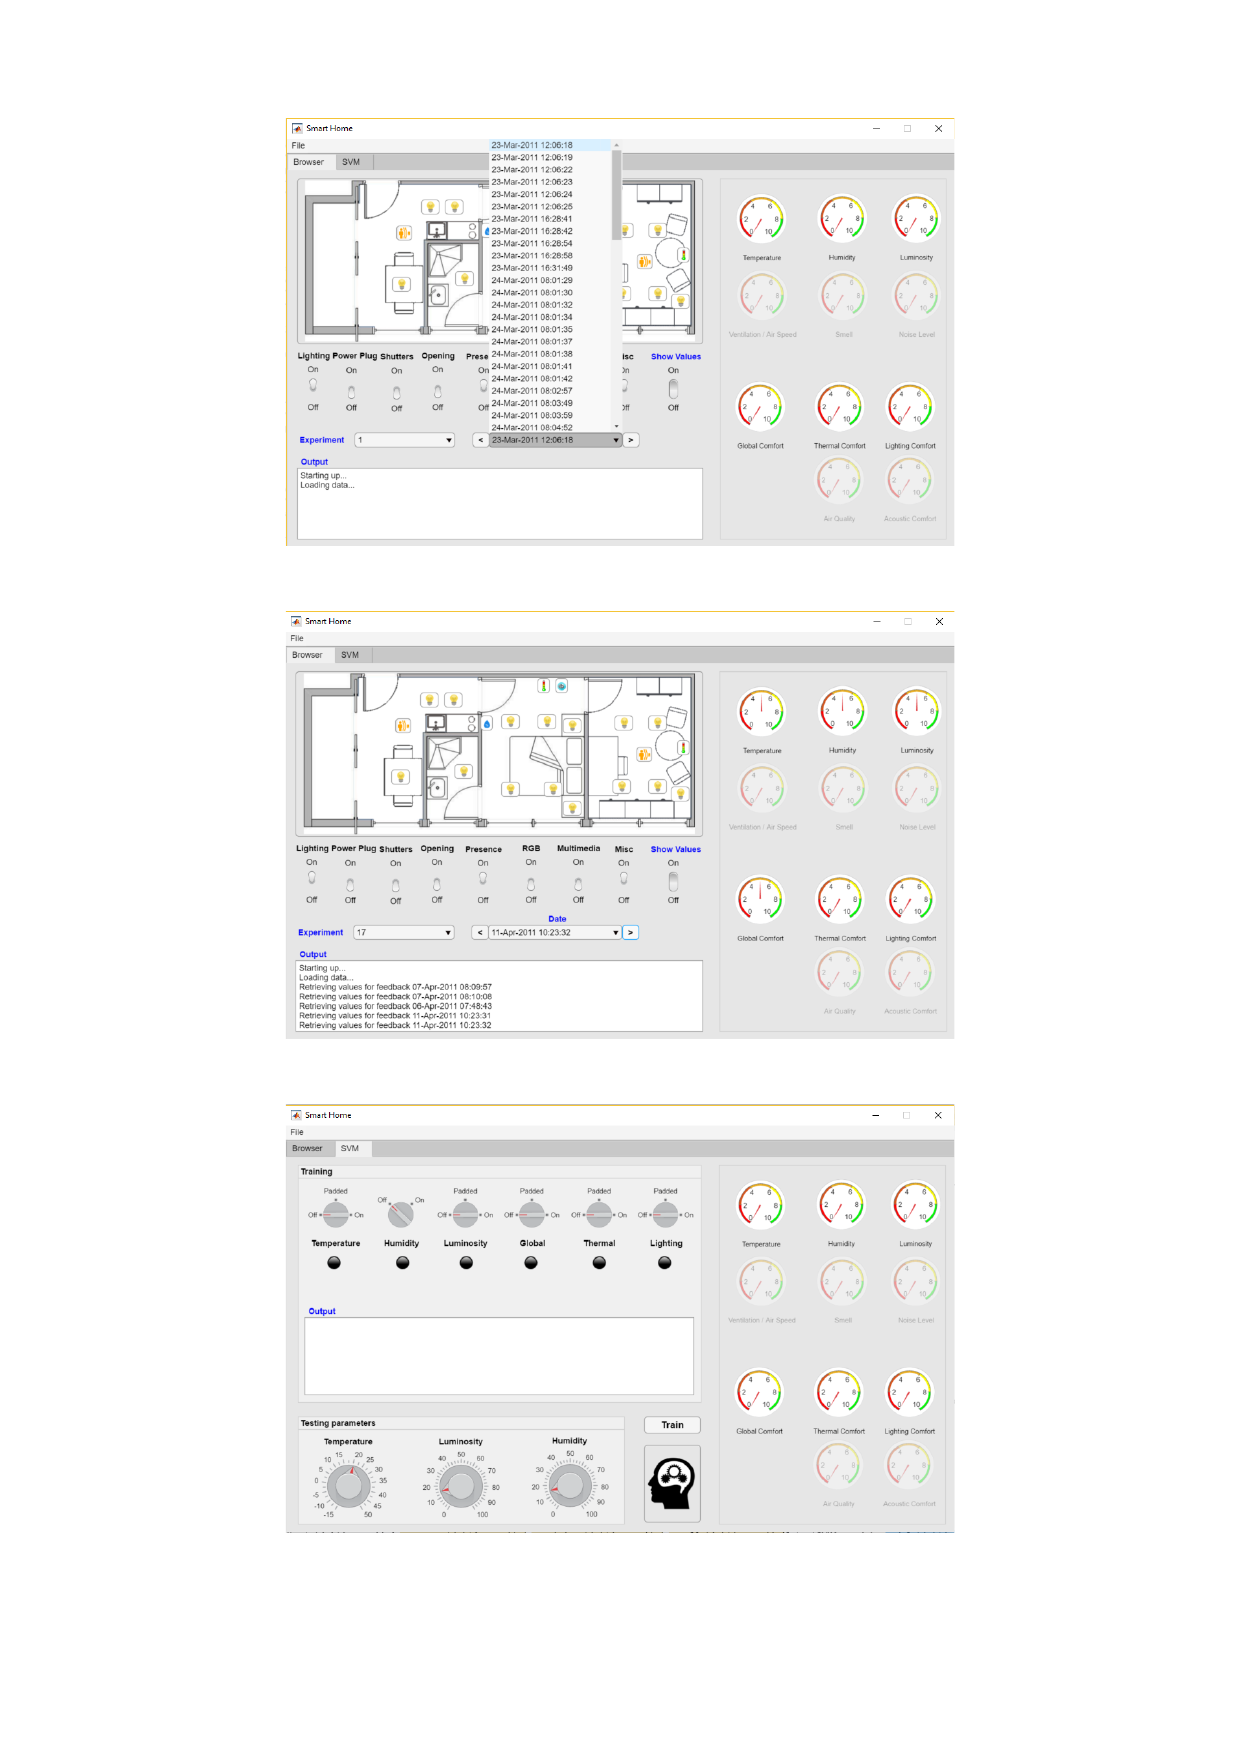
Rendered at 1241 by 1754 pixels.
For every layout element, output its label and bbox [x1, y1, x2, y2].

picture [285, 611, 955, 1039]
picture [285, 1104, 955, 1533]
picture [285, 118, 955, 546]
